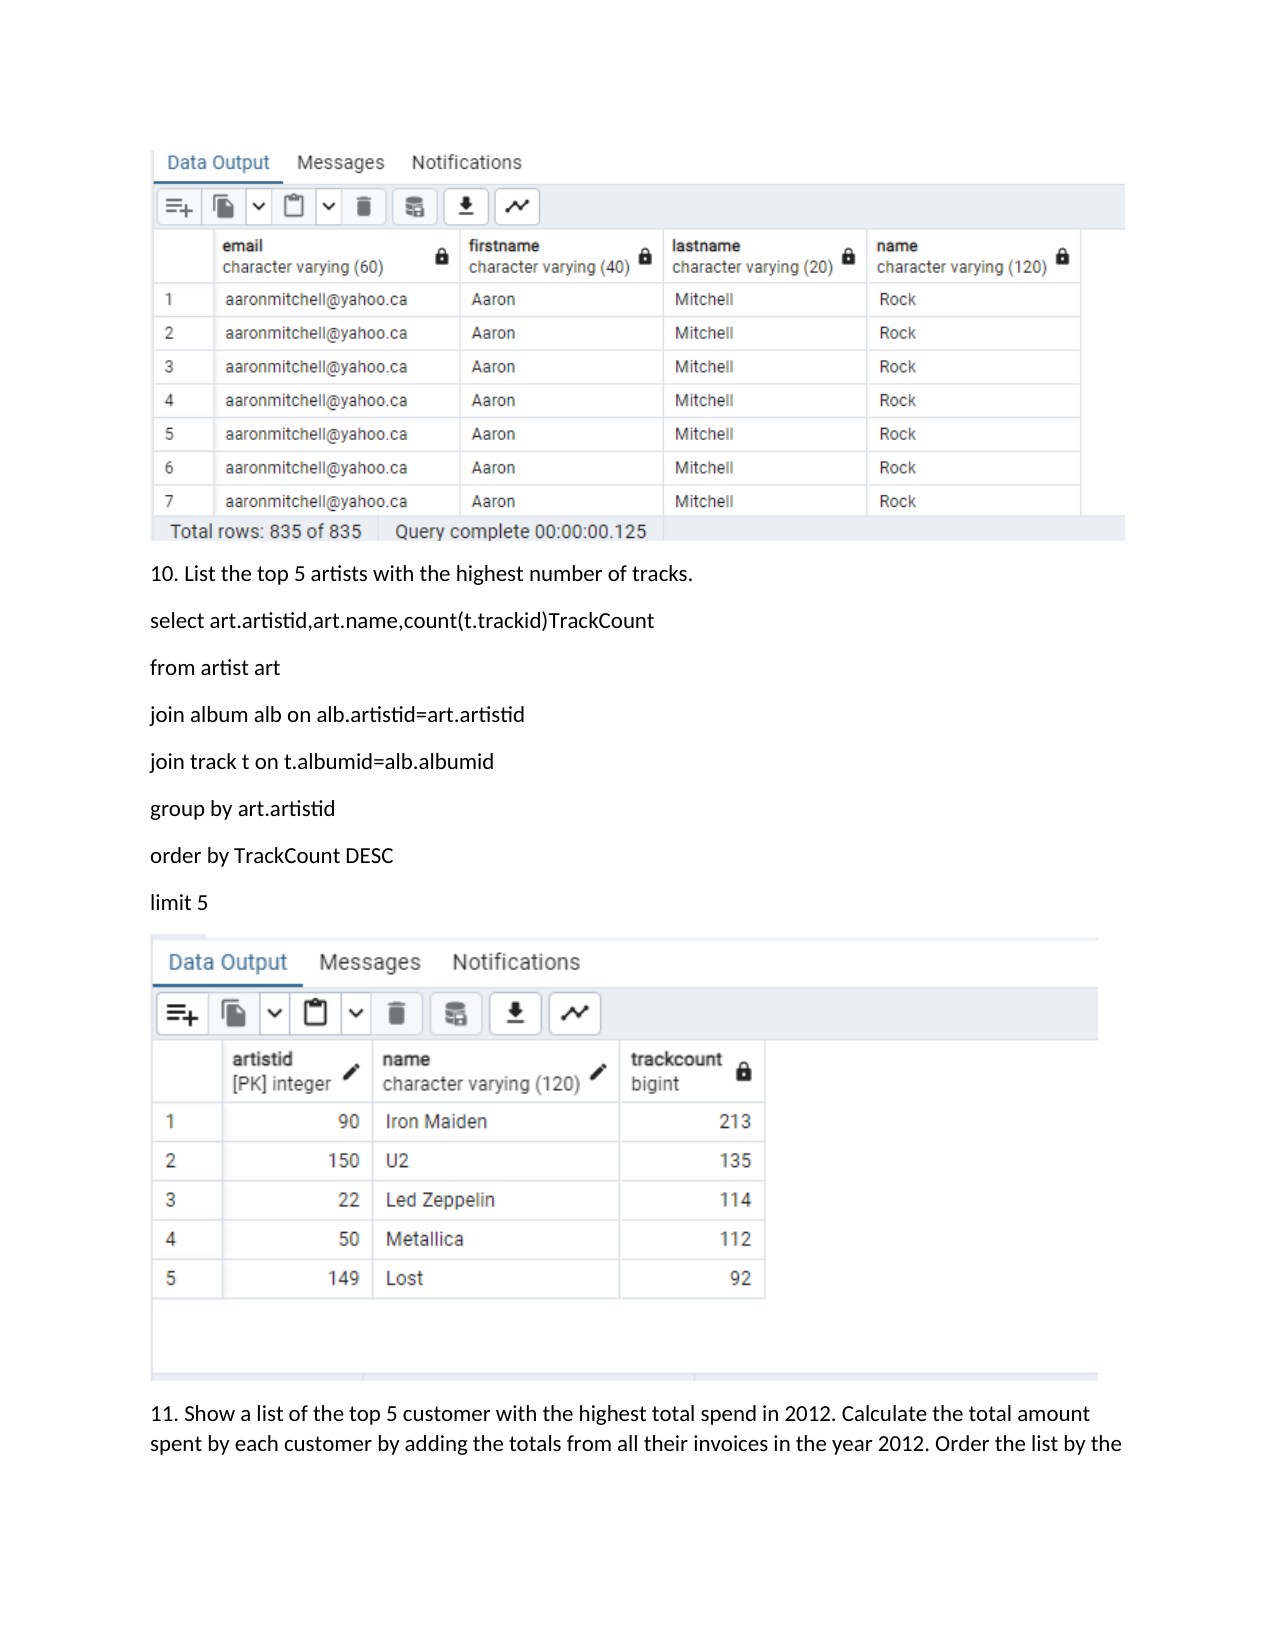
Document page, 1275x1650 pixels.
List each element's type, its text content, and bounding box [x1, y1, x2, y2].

picture [150, 150, 1125, 541]
text select art.artistid,art.name,count(t.trackid)TrackCount [150, 606, 1125, 634]
text order by TrackCount DESC [150, 841, 1125, 869]
text join album alb on alb.artistid=art.artistid [150, 700, 1125, 728]
text 10. List the top 5 artists with the highest number of tracks. [150, 559, 1125, 588]
text join track t on t.albumid=alb.albumid [150, 747, 1125, 775]
picture [150, 934, 1099, 1381]
text limit 5 [150, 888, 1125, 916]
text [150, 1399, 1125, 1457]
text from artist art [150, 653, 1125, 681]
text group by art.artistid [150, 794, 1125, 822]
